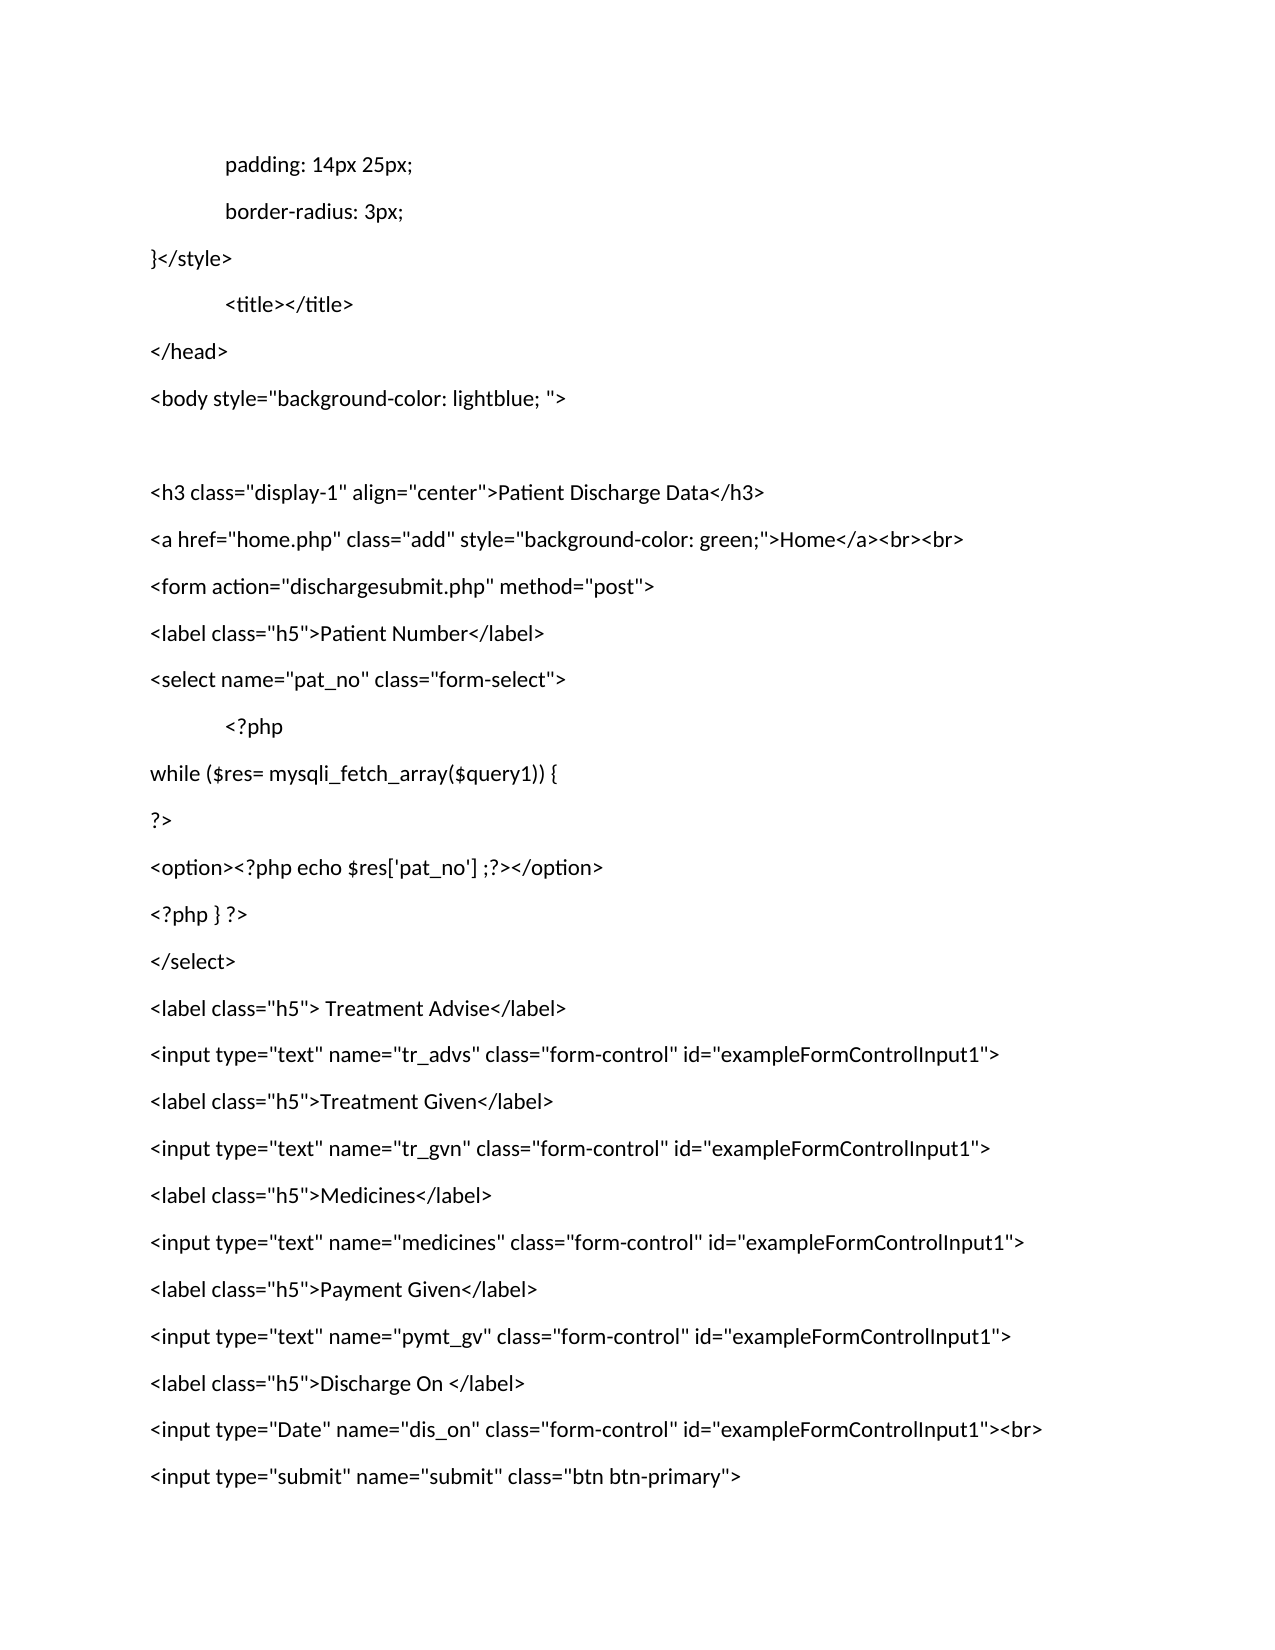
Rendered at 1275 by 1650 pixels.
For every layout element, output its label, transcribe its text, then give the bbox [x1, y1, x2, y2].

text <label class="h5">Treatment Given</label> [150, 1087, 1125, 1116]
text <label class="h5">Medicines</label> [150, 1181, 1125, 1209]
text <form action="dischargesubmit.php" method="post"> [150, 572, 1125, 600]
text <body style="background-color: lightblue; "> [150, 384, 1125, 412]
text while ($res= mysqli_fetch_array($query1)) { [150, 759, 1125, 787]
text <title></title> [150, 291, 1125, 319]
text <label class="h5">Payment Given</label> [150, 1275, 1125, 1303]
text <a href="home.php" class="add" style="background-color: green;">Home</a><br><br> [150, 525, 1125, 553]
text <select name="pat_no" class="form-select"> [150, 666, 1125, 694]
text border-radius: 3px; [150, 197, 1125, 225]
text <h3 class="display-1" align="center">Patient Discharge Data</h3> [150, 478, 1125, 506]
text ?> [150, 806, 1125, 834]
text </select> [150, 947, 1125, 975]
text <input type="text" name="pymt_gv" class="form-control" id="exampleFormControlInput1"> [150, 1322, 1125, 1350]
text <label class="h5"> Treatment Advise</label> [150, 994, 1125, 1022]
text <option><?php echo $res['pat_no'] ;?></option> [150, 853, 1125, 881]
text <input type="submit" name="submit" class="btn btn-primary"> [150, 1462, 1125, 1491]
text <input type="text" name="tr_advs" class="form-control" id="exampleFormControlInput1"> [150, 1041, 1125, 1069]
text </head> [150, 337, 1125, 366]
text }</style> [150, 244, 1125, 272]
text <?php [150, 712, 1125, 741]
text <label class="h5">Discharge On </label> [150, 1369, 1125, 1397]
text padding: 14px 25px; [150, 150, 1125, 178]
text <?php } ?> [150, 900, 1125, 928]
text <label class="h5">Patient Number</label> [150, 619, 1125, 647]
text <input type="text" name="medicines" class="form-control" id="exampleFormControlInput1"> [150, 1228, 1125, 1256]
text <input type="Date" name="dis_on" class="form-control" id="exampleFormControlInput1"><br> [150, 1416, 1125, 1444]
text <input type="text" name="tr_gvn" class="form-control" id="exampleFormControlInput1"> [150, 1134, 1125, 1162]
